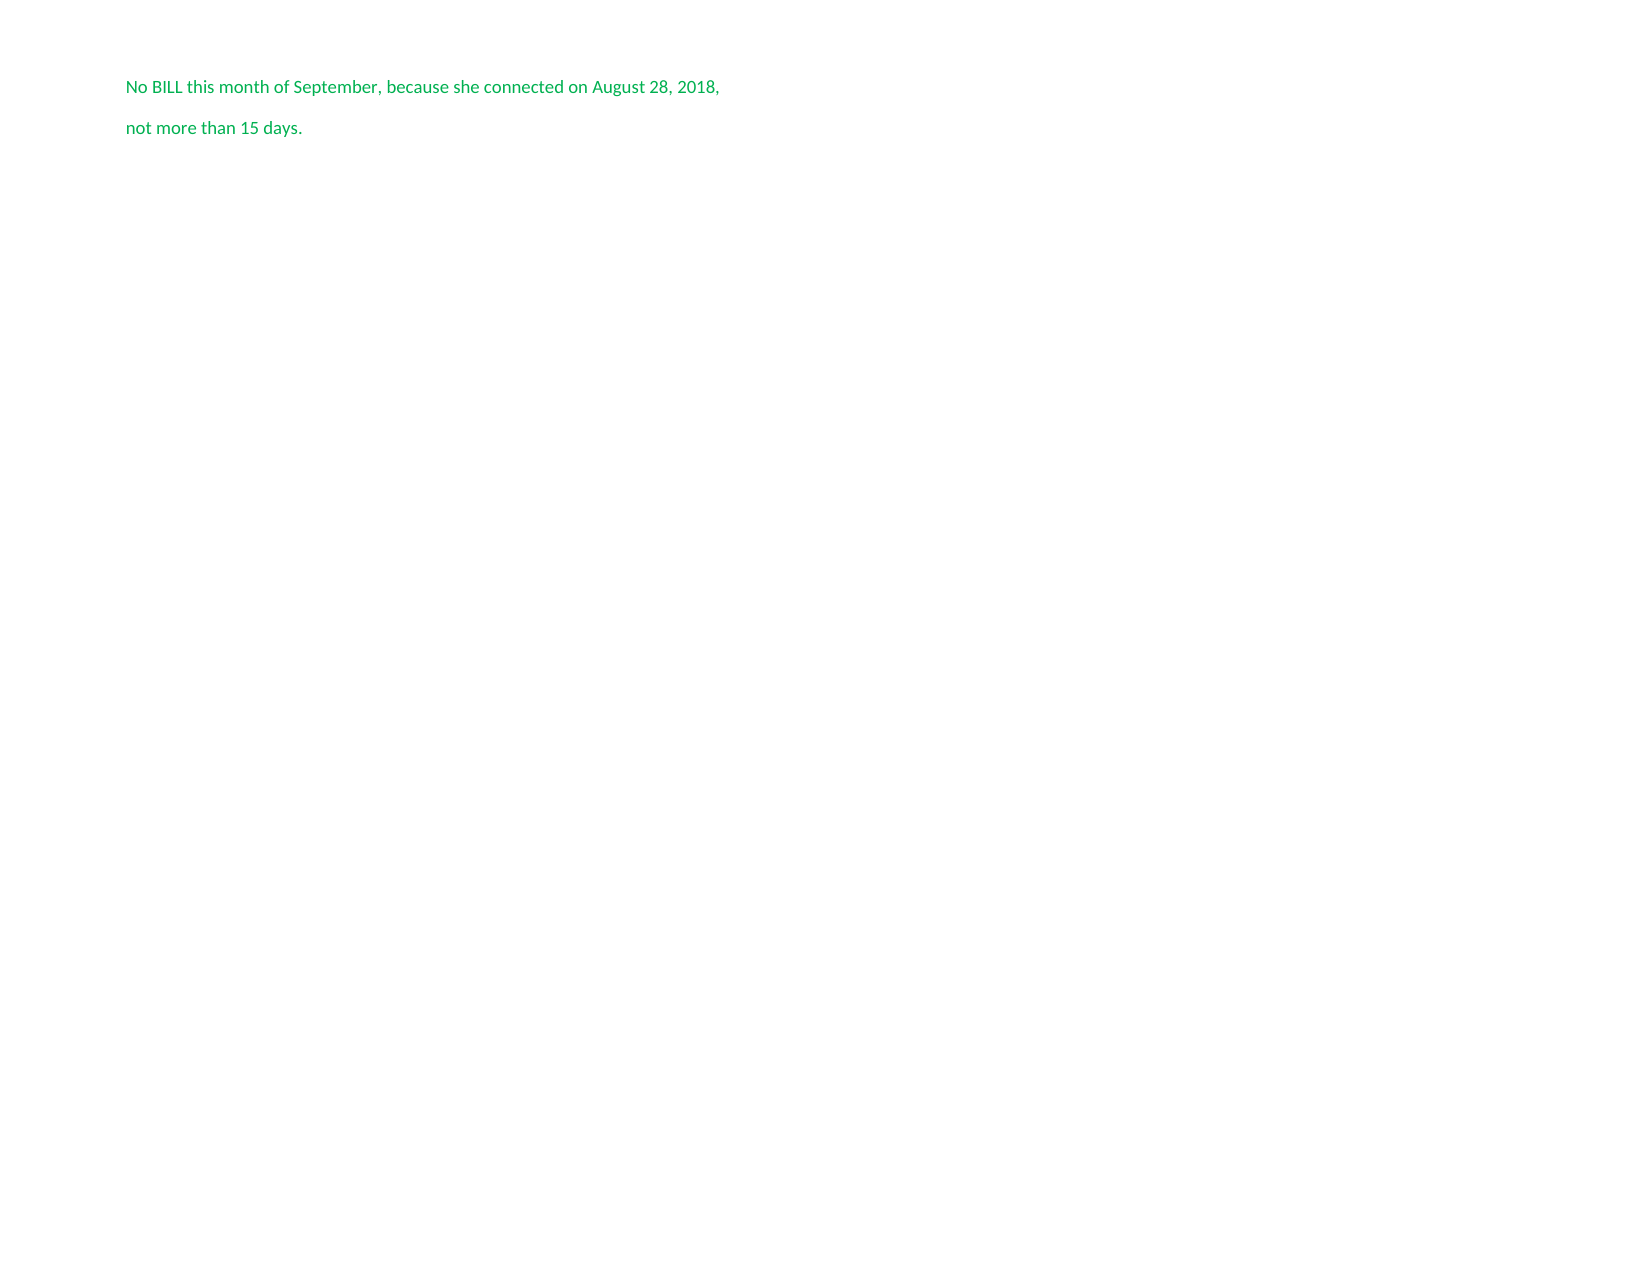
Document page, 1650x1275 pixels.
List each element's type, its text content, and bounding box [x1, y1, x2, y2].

text No BILL this month of September, because she connected on August 28, 2018, [75, 75, 1575, 98]
text not more than 15 days. [75, 116, 1575, 139]
